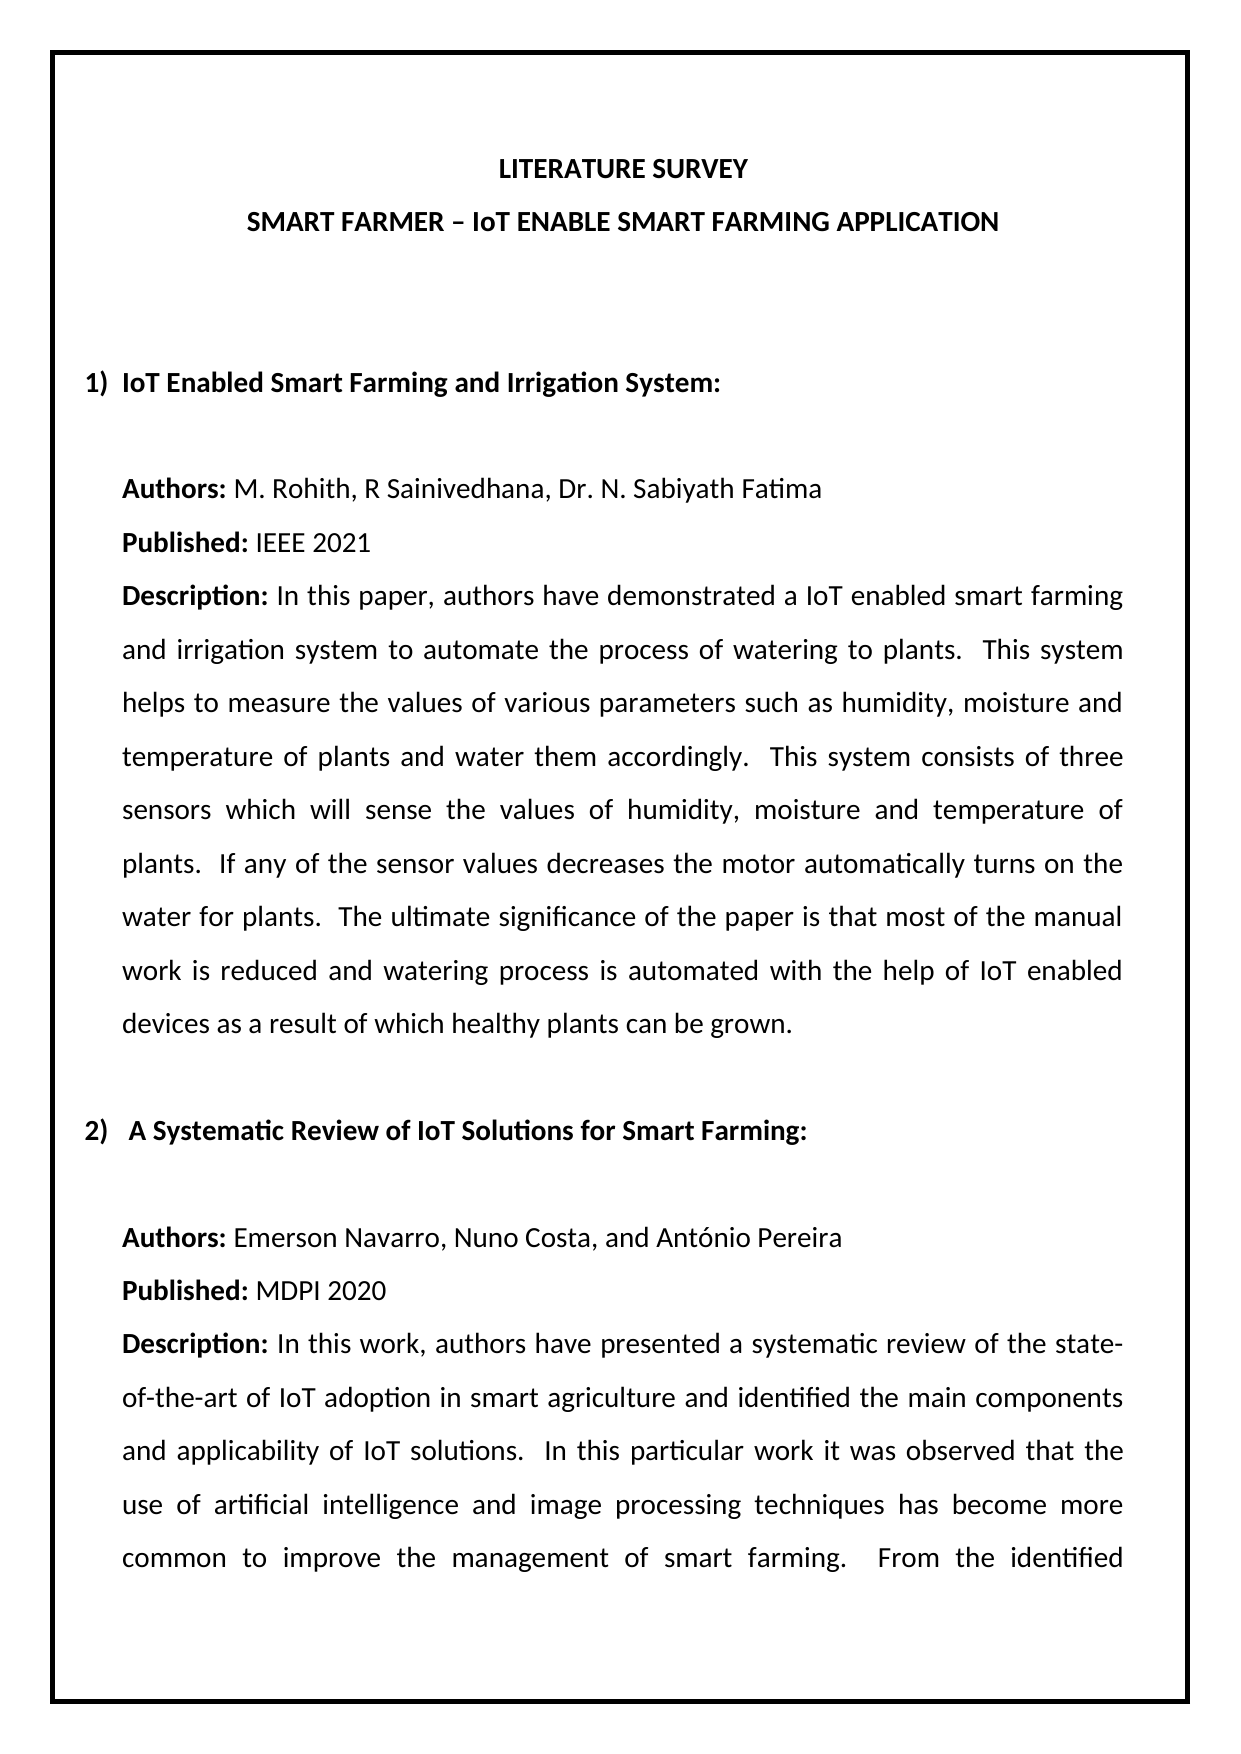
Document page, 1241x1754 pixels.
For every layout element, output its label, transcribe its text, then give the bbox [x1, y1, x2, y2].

text LITERATURE SURVEY [122, 150, 1125, 186]
list IoT Enabled Smart Farming and Irrigation System: [84, 364, 1125, 399]
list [122, 1326, 1125, 1575]
text SMART FARMER – IoT ENABLE SMART FARMING APPLICATION [122, 203, 1125, 239]
list Description: In this paper, authors have demonstrated a IoT enabled smart farming and irrigation system to automate the process of watering to plants. This system helps to measure the values of various parameters such as humidity, moisture and temperature of plants and water them accordingly. This system consists of three sensors which will sense the values of humidity, moisture and temperature of plants. If any of the sensor values decreases the motor automatically turns on the water for plants. The ultimate significance of the paper is that most of the manual work is reduced and watering process is automated with the help of IoT enabled devices as a result of which healthy plants can be grown. [122, 577, 1125, 1041]
list A Systematic Review of IoT Solutions for Smart Farming: [84, 1112, 1125, 1147]
list Published: MDPI 2020 [122, 1272, 1125, 1308]
list Authors: Emerson Navarro, Nuno Costa, and António Pereira [122, 1219, 1125, 1254]
list Authors: M. Rohith, R Sainivedhana, Dr. N. Sabiyath Fatima [122, 471, 1125, 506]
list Published: IEEE 2021 [122, 524, 1125, 560]
